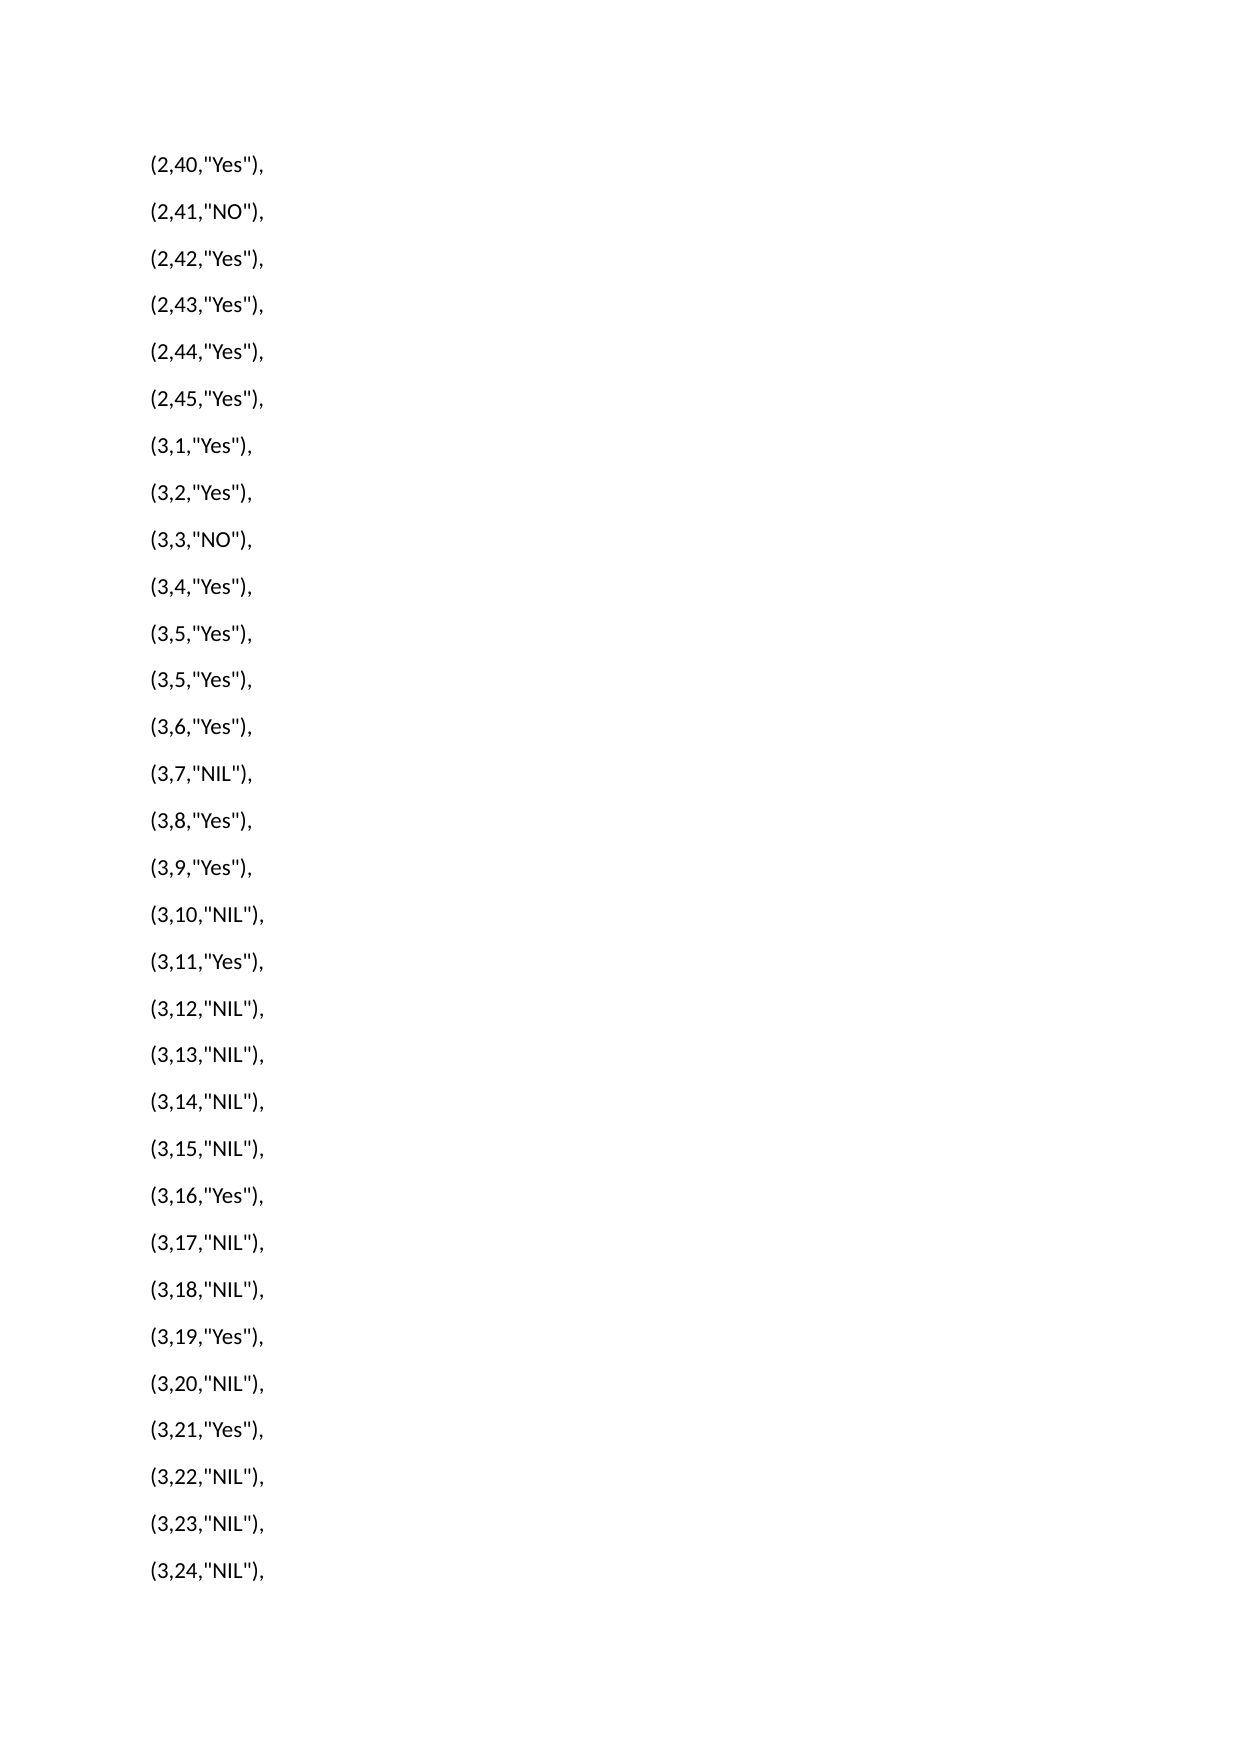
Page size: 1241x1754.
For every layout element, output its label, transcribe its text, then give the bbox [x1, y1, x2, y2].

text (3,5,"Yes"), [150, 619, 1090, 647]
text (2,45,"Yes"), [150, 384, 1090, 412]
text (3,15,"NIL"), [150, 1134, 1090, 1162]
text (3,17,"NIL"), [150, 1228, 1090, 1256]
text (3,5,"Yes"), [150, 666, 1090, 694]
text (3,20,"NIL"), [150, 1369, 1090, 1397]
text (3,14,"NIL"), [150, 1087, 1090, 1116]
text (3,23,"NIL"), [150, 1509, 1090, 1537]
text (2,40,"Yes"), [150, 150, 1090, 178]
text (3,2,"Yes"), [150, 478, 1090, 506]
text (3,10,"NIL"), [150, 900, 1090, 928]
text (3,13,"NIL"), [150, 1041, 1090, 1069]
text (3,24,"NIL"), [150, 1556, 1090, 1584]
text (3,11,"Yes"), [150, 947, 1090, 975]
text (3,3,"NO"), [150, 525, 1090, 553]
text (3,9,"Yes"), [150, 853, 1090, 881]
text (2,42,"Yes"), [150, 244, 1090, 272]
text (3,19,"Yes"), [150, 1322, 1090, 1350]
text (3,1,"Yes"), [150, 431, 1090, 459]
text (3,8,"Yes"), [150, 806, 1090, 834]
text (2,43,"Yes"), [150, 291, 1090, 319]
text (2,41,"NO"), [150, 197, 1090, 225]
text (3,21,"Yes"), [150, 1416, 1090, 1444]
text (2,44,"Yes"), [150, 337, 1090, 366]
text (3,7,"NIL"), [150, 759, 1090, 787]
text (3,16,"Yes"), [150, 1181, 1090, 1209]
text (3,18,"NIL"), [150, 1275, 1090, 1303]
text (3,4,"Yes"), [150, 572, 1090, 600]
text (3,6,"Yes"), [150, 712, 1090, 741]
text (3,12,"NIL"), [150, 994, 1090, 1022]
text (3,22,"NIL"), [150, 1462, 1090, 1491]
